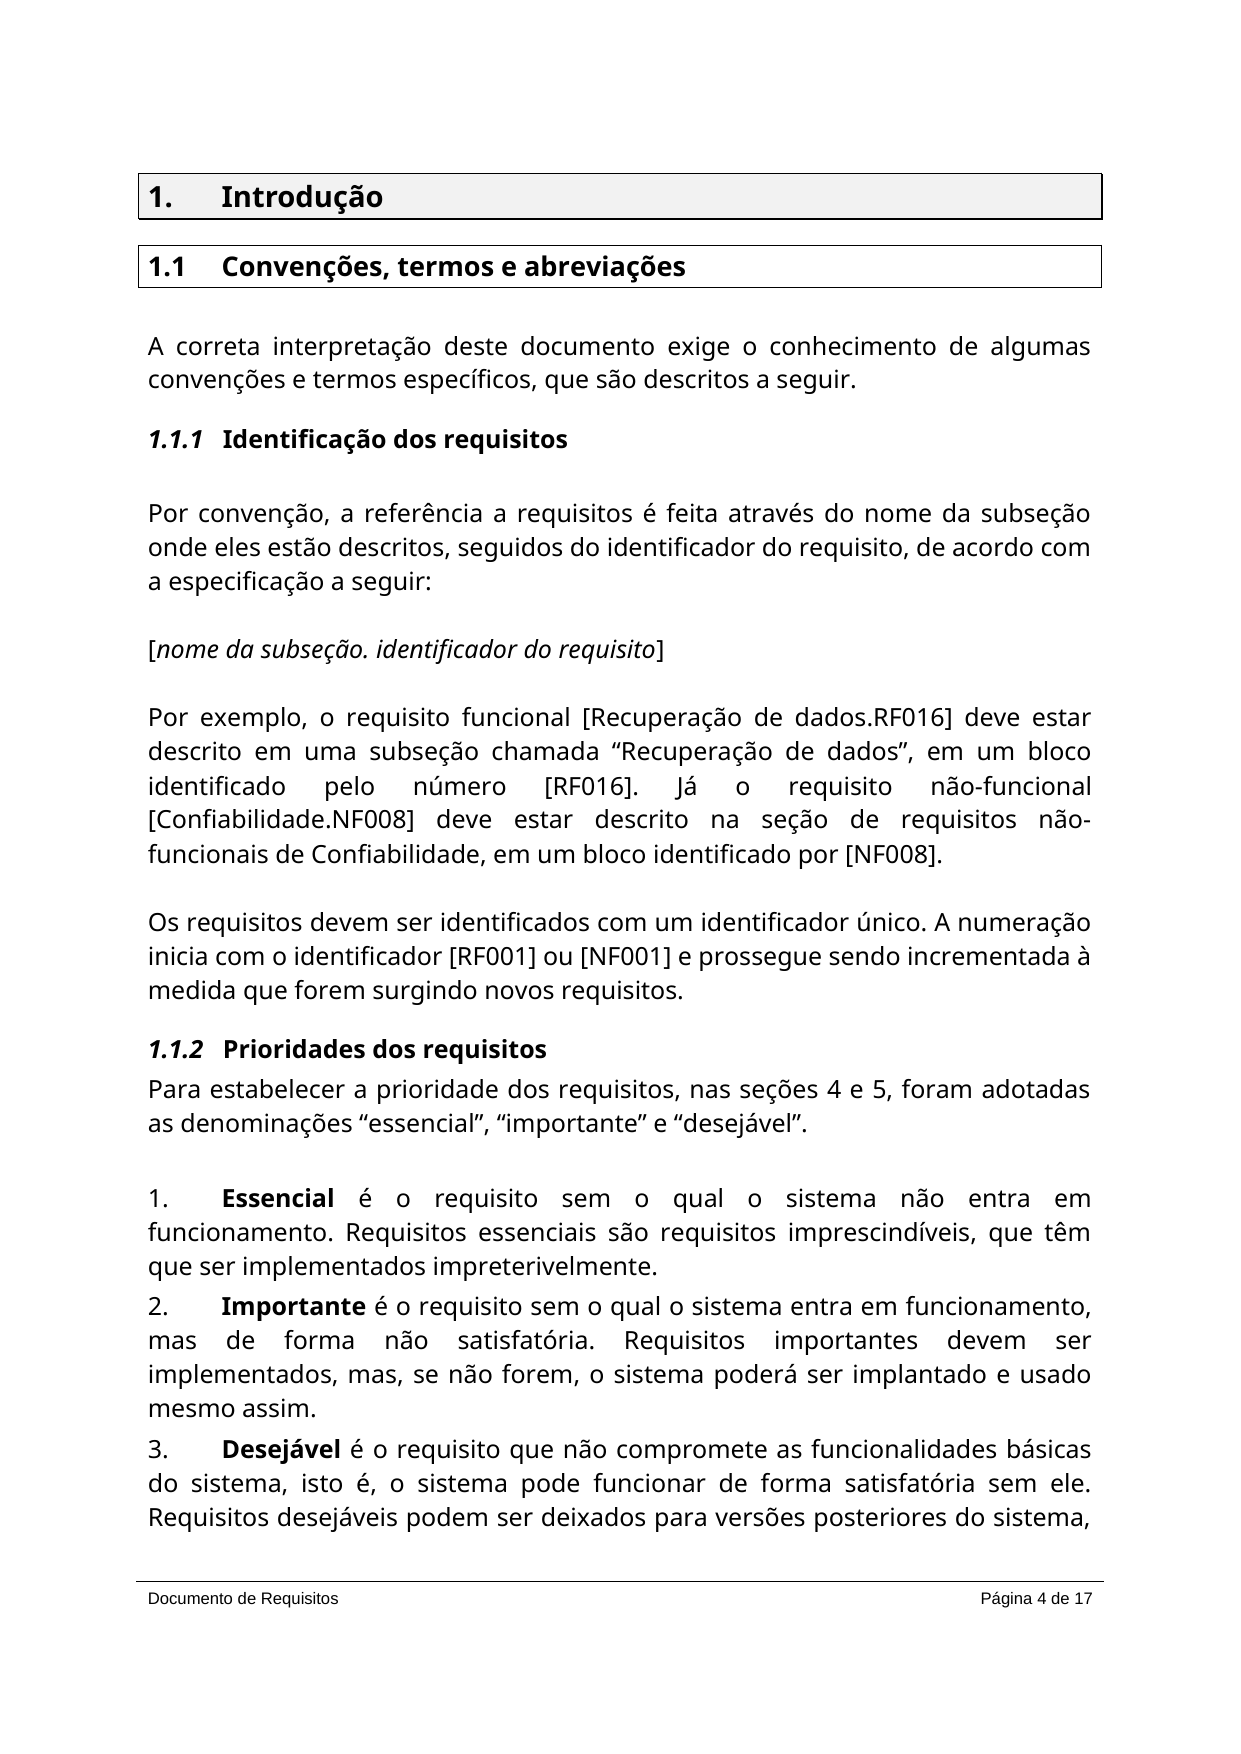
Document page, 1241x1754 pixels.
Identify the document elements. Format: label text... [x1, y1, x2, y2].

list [148, 1431, 1092, 1533]
list Importante é o requisito sem o qual o sistema entra em funcionamento, mas de forma não satisfatória. Requisitos importantes devem ser implementados, mas, se não forem, o sistema poderá ser implantado e usado mesmo assim. [148, 1289, 1092, 1425]
text [nome da subseção. identificador do requisito] [148, 632, 1092, 666]
subtitle Identificação dos requisitos [148, 421, 1092, 455]
text Os requisitos devem ser identificados com um identificador único. A numeração inicia com o identificador [RF001] ou [NF001] e prossegue sendo incrementada à medida que forem surgindo novos requisitos. [148, 904, 1092, 1007]
text Para estabelecer a prioridade dos requisitos, nas seções 4 e 5, foram adotadas as denominações “essencial”, “importante” e “desejável”. [148, 1072, 1092, 1140]
subtitle Convenções, termos e abreviações [139, 246, 1101, 287]
list Essencial é o requisito sem o qual o sistema não entra em funcionamento. Requisitos essenciais são requisitos imprescindíveis, que têm que ser implementados impreterivelmente. [148, 1180, 1092, 1282]
text A correta interpretação deste documento exige o conhecimento de algumas convenções e termos específicos, que são descritos a seguir. [148, 328, 1092, 396]
subtitle Prioridades dos requisitos [148, 1032, 1092, 1066]
subtitle Introdução [139, 174, 1101, 218]
text Por convenção, a referência a requisitos é feita através do nome da subseção onde eles estão descritos, seguidos do identificador do requisito, de acordo com a especificação a seguir: [148, 496, 1092, 598]
text Por exemplo, o requisito funcional [Recuperação de dados.RF016] deve estar descrito em uma subseção chamada “Recuperação de dados”, em um bloco identificado pelo número [RF016]. Já o requisito não-funcional [Confiabilidade.NF008] deve estar descrito na seção de requisitos não-funcionais de Confiabilidade, em um bloco identificado por [NF008]. [148, 700, 1092, 870]
